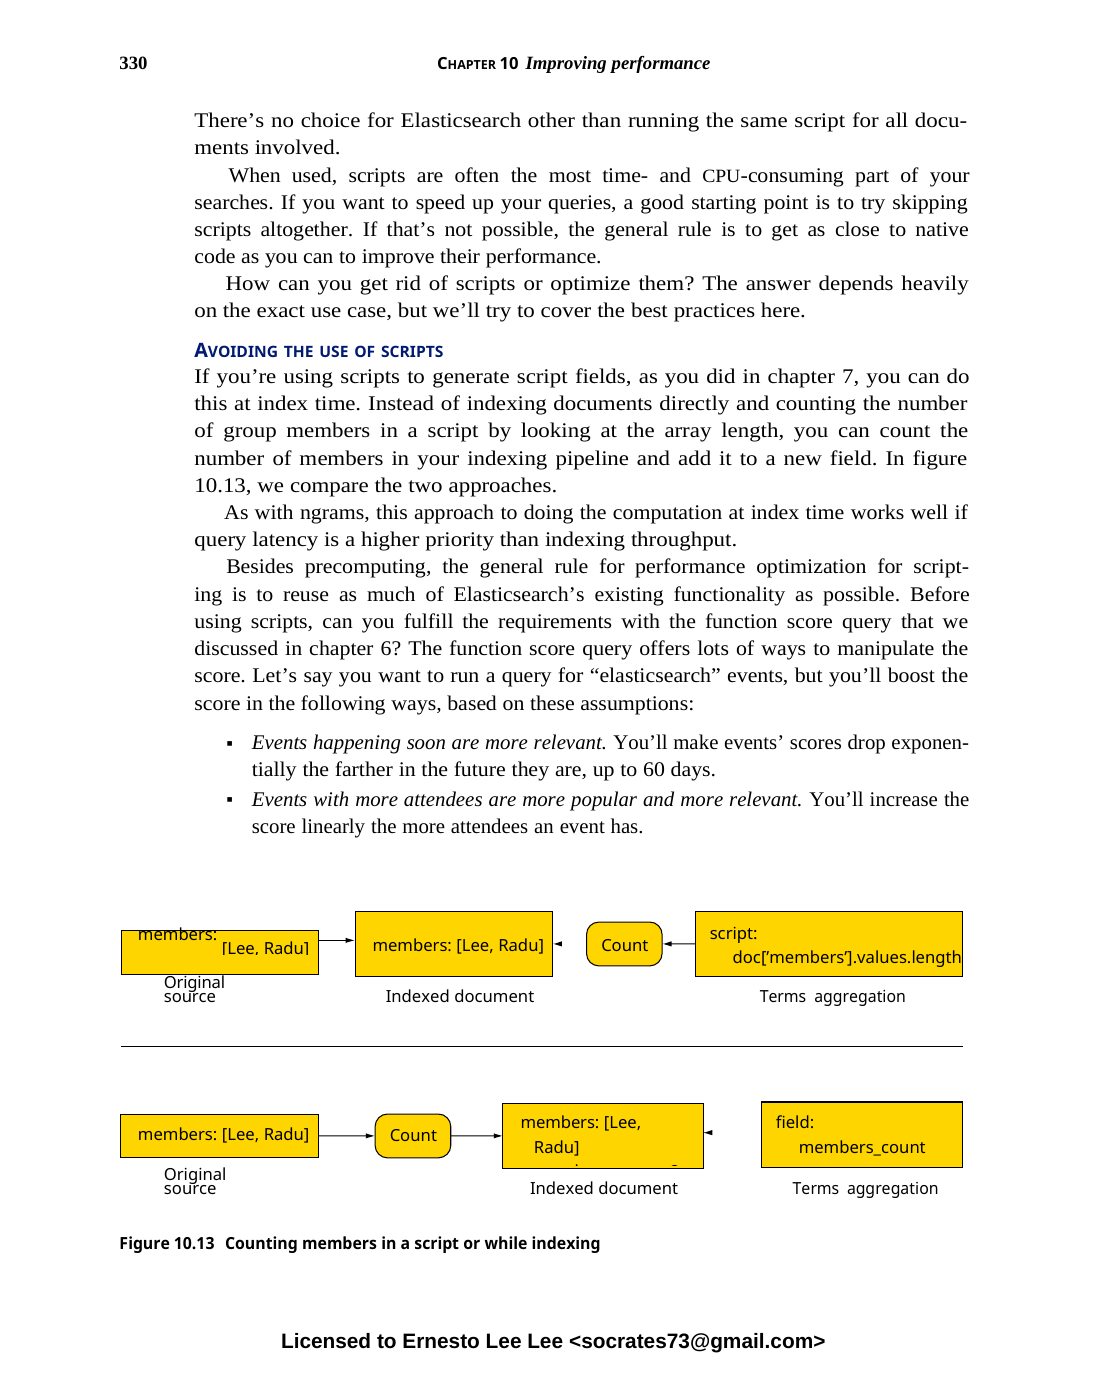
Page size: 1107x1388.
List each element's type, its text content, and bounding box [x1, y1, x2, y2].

text As with ngrams, this approach to doing the computation at index time works well if query latency is a higher priority than indexing throughput. [194, 500, 969, 551]
text Figure 10.13 Counting members in a script or while indexing [119, 1231, 1083, 1254]
text Besides precomputing, the general rule for performance optimization for script- ing is to reuse as much of Elasticsearch’s existing functionality as possible. Before using scripts, can you fulfill the requirements with the function score query that we discussed in chapter 6? The function score query offers lots of ways to manipulate the score. Let’s say you want to run a query for “elasticsearch” events, but you’ll boost the score in the following ways, based on these assumptions: [194, 554, 969, 714]
text Original source [164, 977, 274, 1005]
text AVOIDING THE USE OF SCRIPTS [194, 336, 1083, 363]
text Indexed document Terms aggregation [386, 984, 1083, 1007]
text If you’re using scripts to generate script fields, as you did in chapter 7, you can do this at index time. Instead of indexing documents directly and counting the number of group members in a script by looking at the array length, you can count the number of members in your indexing pipeline and add it to a new field. In figure 10.13, we compare the two approaches. [194, 364, 969, 497]
text How can you get rid of scripts or optimize them? The answer depends heavily on the exact use case, but we’ll try to cover the best practices here. [194, 271, 969, 322]
text When used, scripts are often the most time- and CPU-consuming part of your searches. If you want to speed up your queries, a good starting point is to try skipping scripts altogether. If that’s not possible, the general rule is to get as close to native code as you can to improve their performance. [194, 162, 969, 268]
text Original source [164, 1169, 279, 1197]
text 330 CHAPTER 10 Improving performance [119, 52, 1083, 75]
text There’s no choice for Elasticsearch other than running the same script for all docu- ments involved. [194, 108, 969, 159]
text Indexed document Terms aggregation [530, 1176, 1083, 1199]
list Events with more attendees are more popular and more relevant. You’ll increase the score linearly the more attendees an event has. [227, 787, 969, 838]
list Events happening soon are more relevant. You’ll make events’ scores drop exponen- tially the farther in the future they are, up to 60 days. [227, 730, 969, 781]
